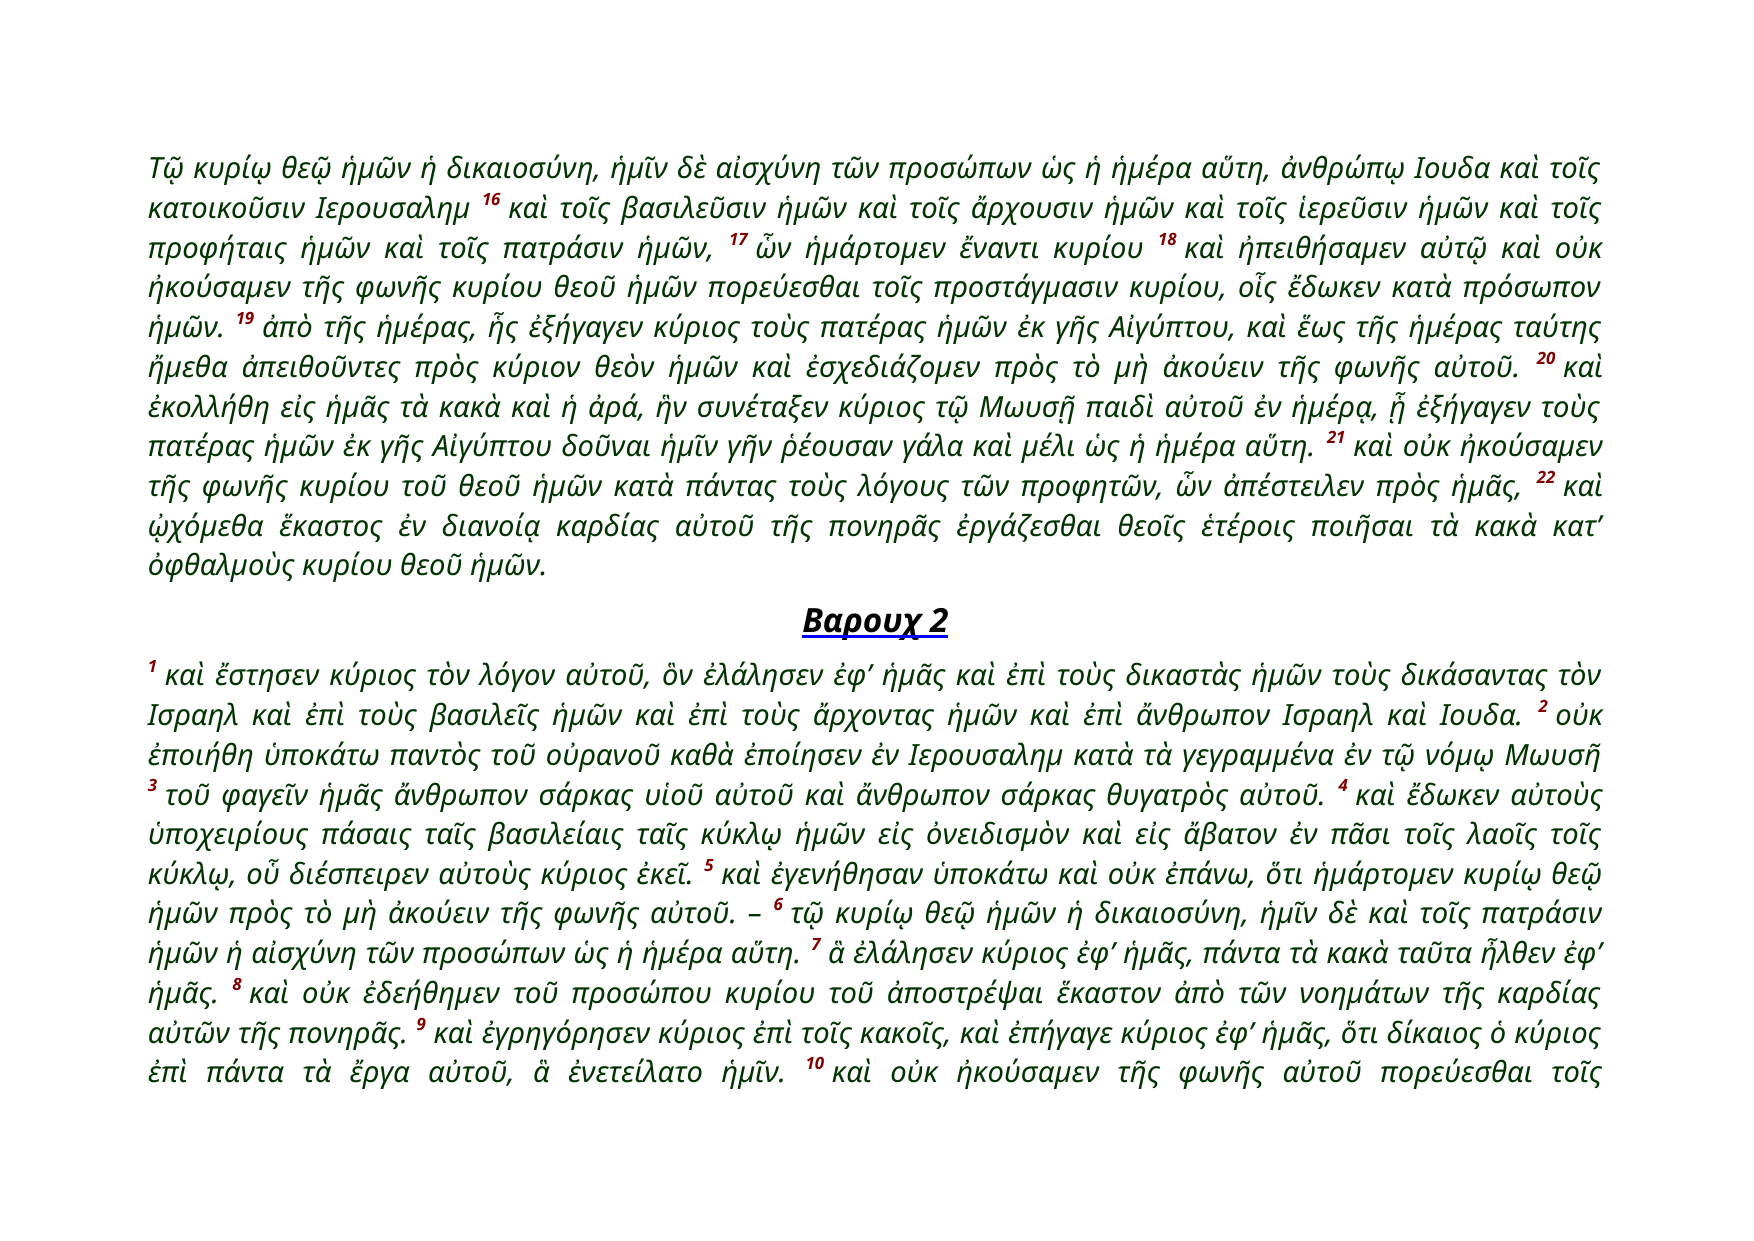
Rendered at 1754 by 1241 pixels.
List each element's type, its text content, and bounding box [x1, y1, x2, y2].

text Βαρουχ 2 [148, 597, 1606, 642]
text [148, 655, 1606, 1091]
text Τῷ κυρίῳ θεῷ ἡμῶν ἡ δικαιοσύνη, ἡμῖν δὲ αἰσχύνη τῶν προσώπων ὡς ἡ ἡμέρα αὕτη, ἀνθρώπῳ Ιουδα καὶ τοῖς κατοικοῦσιν Ιερουσαλημ 16 καὶ τοῖς βασιλεῦσιν ἡμῶν καὶ τοῖς ἄρχουσιν ἡμῶν καὶ τοῖς ἱερεῦσιν ἡμῶν καὶ τοῖς προφήταις ἡμῶν καὶ τοῖς πατράσιν ἡμῶν, 17 ὧν ἡμάρτομεν ἔναντι κυρίου 18 καὶ ἠπειθήσαμεν αὐτῷ καὶ οὐκ ἠκούσαμεν τῆς φωνῆς κυρίου θεοῦ ἡμῶν πορεύεσθαι τοῖς προστάγμασιν κυρίου, οἷς ἔδωκεν κατὰ πρόσωπον ἡμῶν. 19 ἀπὸ τῆς ἡμέρας, ἧς ἐξήγαγεν κύριος τοὺς πατέρας ἡμῶν ἐκ γῆς Αἰγύπτου, καὶ ἕως τῆς ἡμέρας ταύτης ἤμεθα ἀπειθοῦντες πρὸς κύριον θεὸν ἡμῶν καὶ ἐσχεδιάζομεν πρὸς τὸ μὴ ἀκούειν τῆς φωνῆς αὐτοῦ. 20 καὶ ἐκολλήθη εἰς ἡμᾶς τὰ κακὰ καὶ ἡ ἀρά, ἣν συνέταξεν κύριος τῷ Μωυσῇ παιδὶ αὐτοῦ ἐν ἡμέρᾳ, ᾗ ἐξήγαγεν τοὺς πατέρας ἡμῶν ἐκ γῆς Αἰγύπτου δοῦναι ἡμῖν γῆν ῥέουσαν γάλα καὶ μέλι ὡς ἡ ἡμέρα αὕτη. 21 καὶ οὐκ ἠκούσαμεν τῆς φωνῆς κυρίου τοῦ θεοῦ ἡμῶν κατὰ πάντας τοὺς λόγους τῶν προφητῶν, ὧν ἀπέστειλεν πρὸς ἡμᾶς, 22 καὶ ᾠχόμεθα ἕκαστος ἐν διανοίᾳ καρδίας αὐτοῦ τῆς πονηρᾶς ἐργάζεσθαι θεοῖς ἑτέροις ποιῆσαι τὰ κακὰ κατ’ ὀφθαλμοὺς κυρίου θεοῦ ἡμῶν. [148, 148, 1606, 584]
